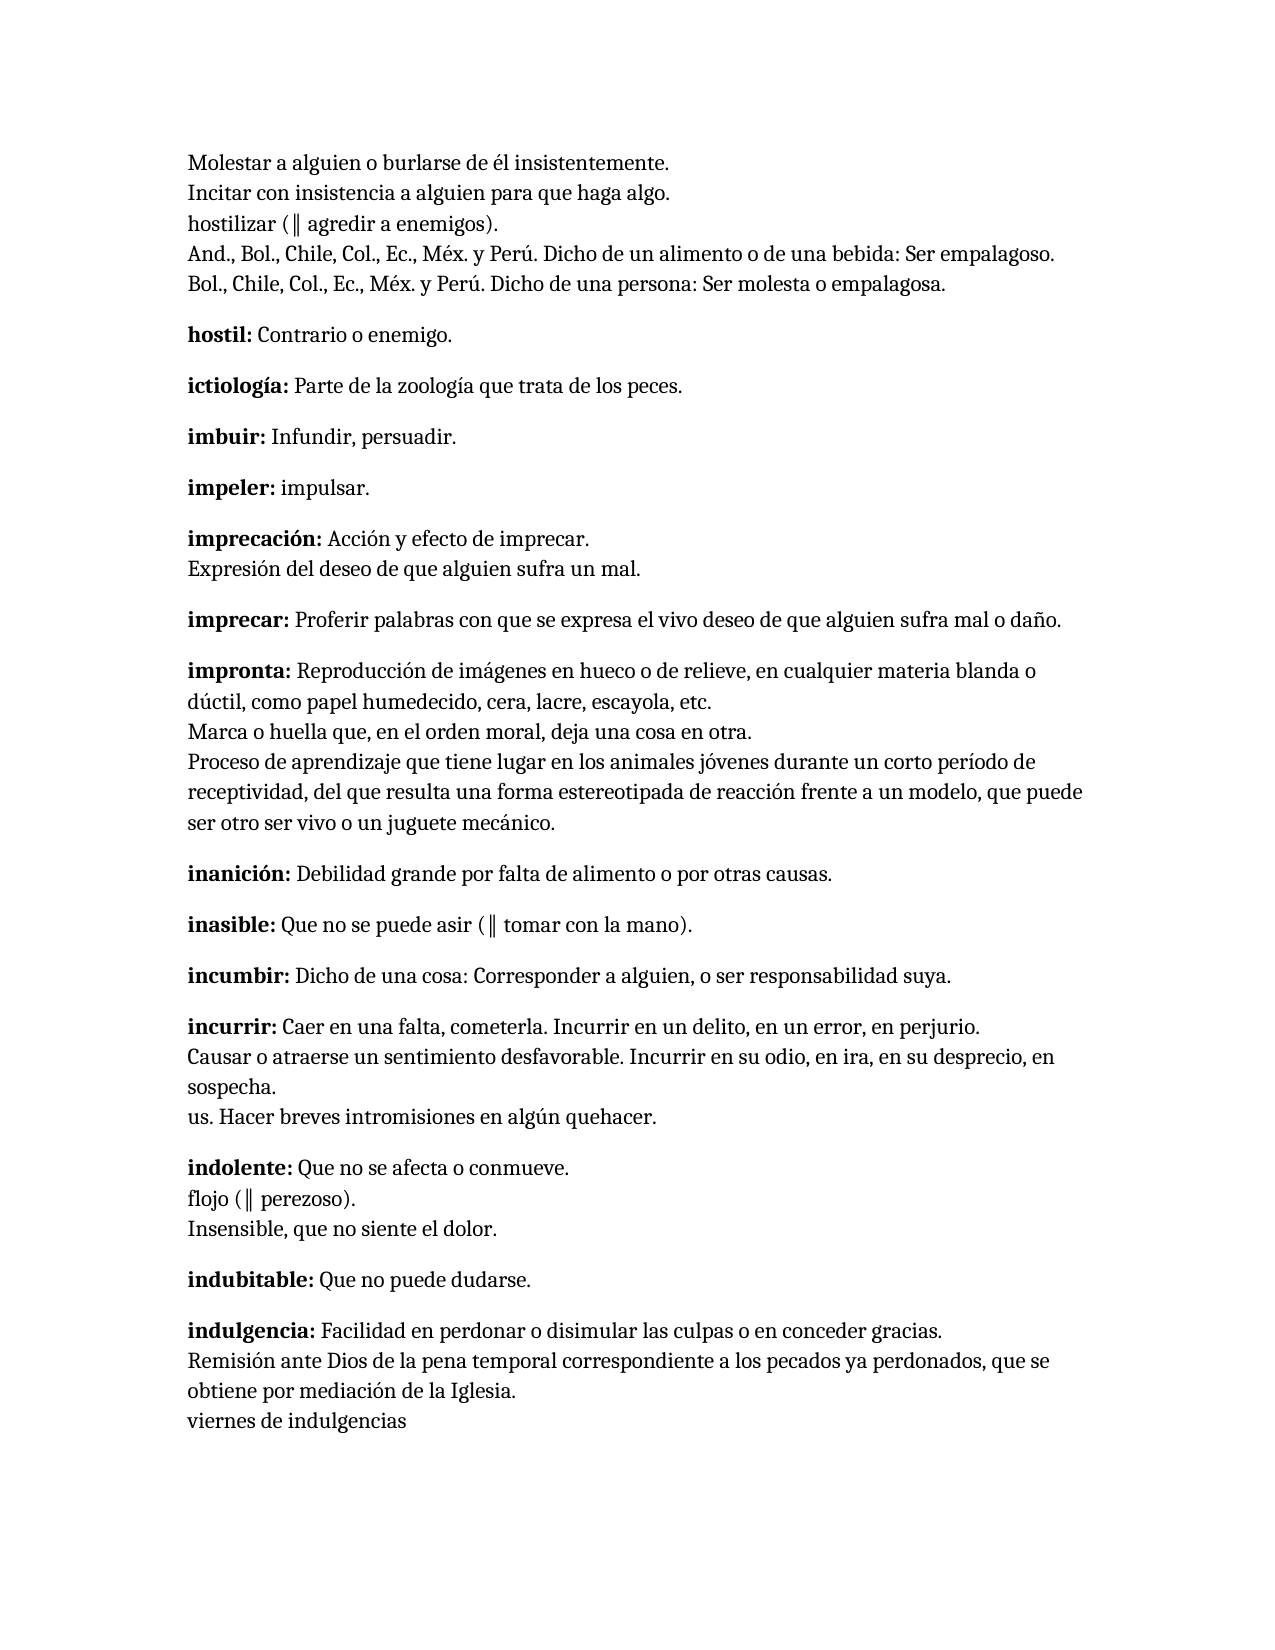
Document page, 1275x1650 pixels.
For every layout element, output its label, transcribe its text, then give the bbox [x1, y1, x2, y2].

text incurrir: Caer en una falta, cometerla. Incurrir en un delito, en un error, en perjurio. Causar o atraerse un sentimiento desfavorable. Incurrir en su odio, en ira, en su desprecio, en sospecha. us. Hacer breves intromisiones en algún quehacer. [187, 1013, 1087, 1131]
text imbuir: Infundir, persuadir. [187, 424, 1087, 450]
text inanición: Debilidad grande por falta de alimento o por otras causas. [187, 860, 1087, 887]
text ictiología: Parte de la zoología que trata de los peces. [187, 373, 1087, 399]
text indulgencia: Facilidad en perdonar o disimular las culpas o en conceder gracias. Remisión ante Dios de la pena temporal correspondiente a los pecados ya perdonados, que se obtiene por mediación de la Iglesia. viernes de indulgencias [187, 1318, 1087, 1435]
text impronta: Reproducción de imágenes en hueco o de relieve, en cualquier materia blanda o dúctil, como papel humedecido, cera, lacre, escayola, etc. Marca o huella que, en el orden moral, deja una cosa en otra. Proceso de aprendizaje que tiene lugar en los animales jóvenes durante un corto período de receptividad, del que resulta una forma estereotipada de reacción frente a un modelo, que puede ser otro ser vivo o un juguete mecánico. [187, 658, 1087, 836]
text impeler: impulsar. [187, 475, 1087, 501]
text imprecación: Acción y efecto de imprecar. Expresión del deseo de que alguien sufra un mal. [187, 526, 1087, 583]
text imprecar: Proferir palabras con que se expresa el vivo deseo de que alguien sufra mal o daño. [187, 607, 1087, 634]
text incumbir: Dicho de una cosa: Corresponder a alguien, o ser responsabilidad suya. [187, 962, 1087, 989]
text indolente: Que no se afecta o conmueve. flojo (‖ perezoso). Insensible, que no siente el dolor. [187, 1155, 1087, 1242]
text hostil: Contrario o enemigo. [187, 322, 1087, 348]
text indubitable: Que no puede dudarse. [187, 1267, 1087, 1293]
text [187, 150, 1087, 297]
text inasible: Que no se puede asir (‖ tomar con la mano). [187, 911, 1087, 938]
